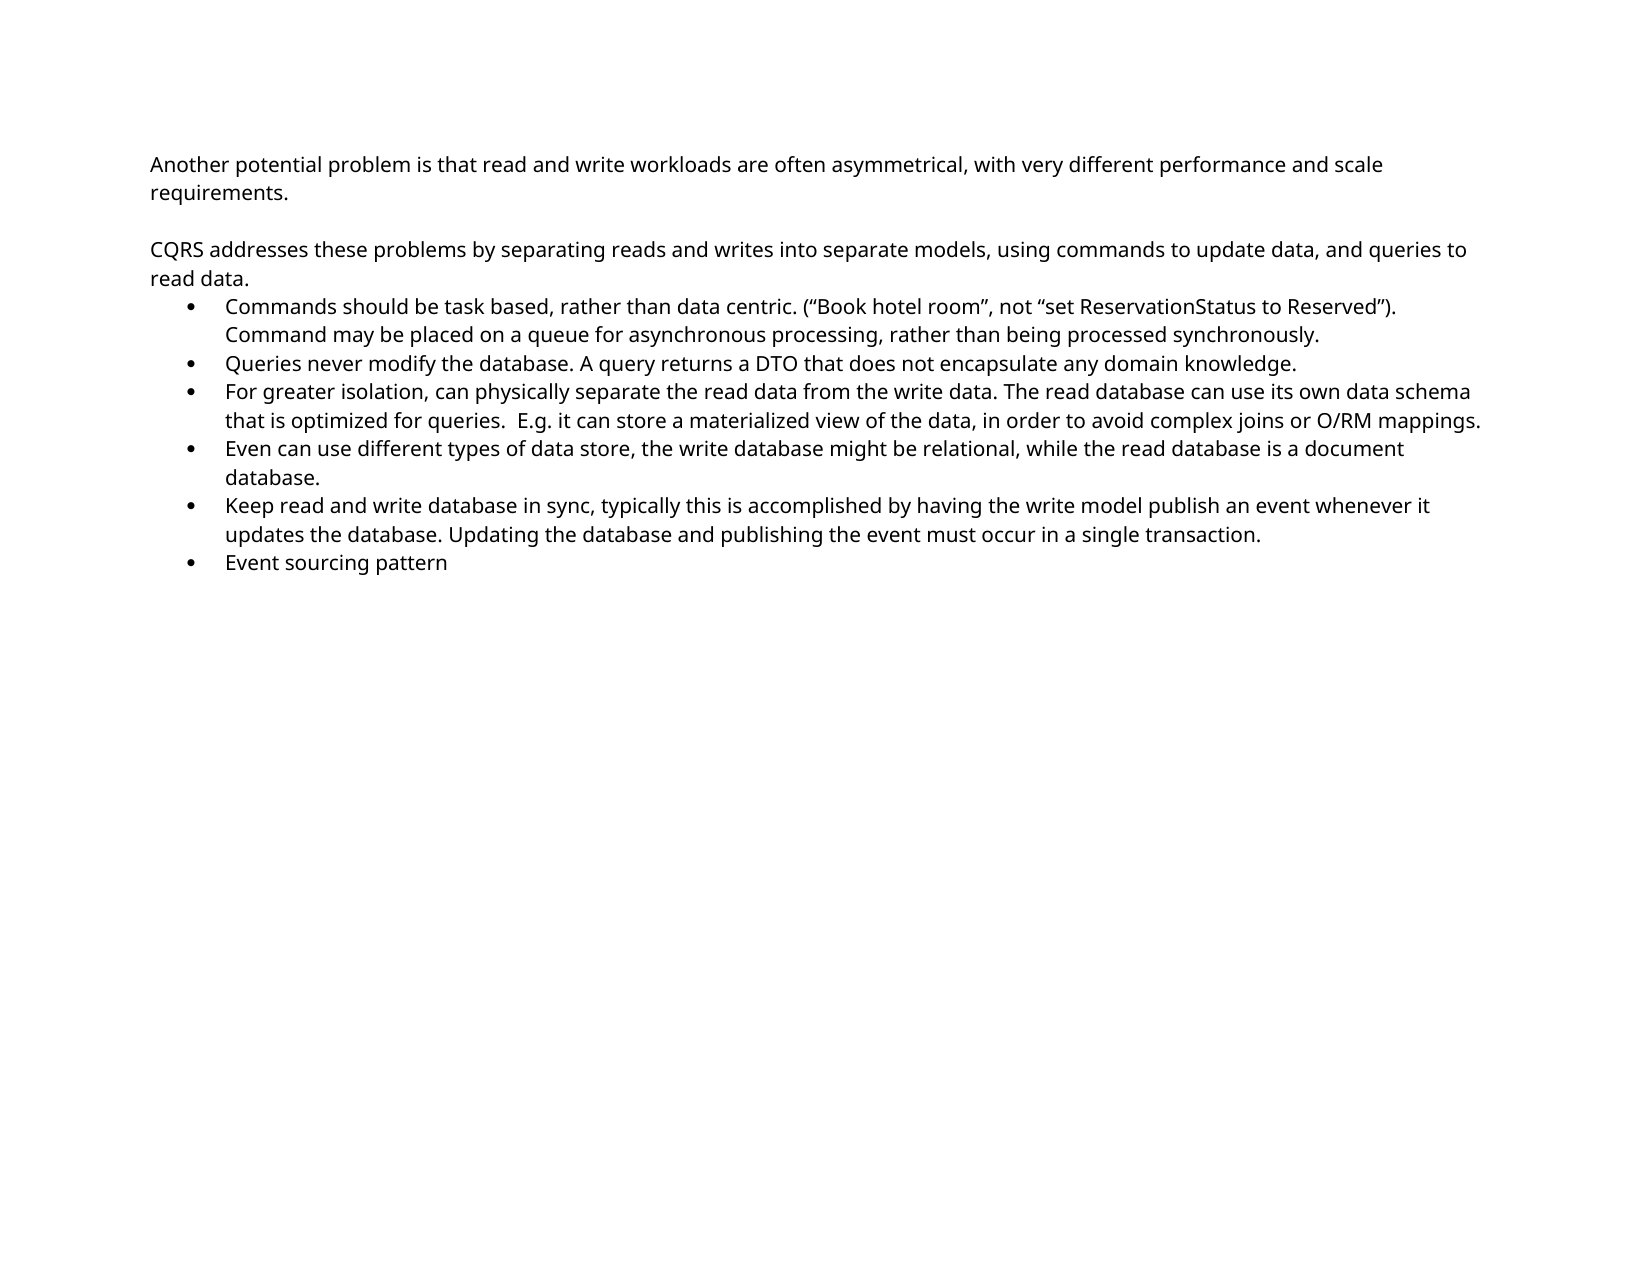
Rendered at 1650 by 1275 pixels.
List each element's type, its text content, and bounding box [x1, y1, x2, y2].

list Keep read and write database in sync, typically this is accomplished by having the write model publish an event whenever it updates the database. Updating the database and publishing the event must occur in a single transaction. [187, 491, 1500, 548]
text Another potential problem is that read and write workloads are often asymmetrical, with very different performance and scale requirements. [150, 150, 1500, 207]
list Even can use different types of data store, the write database might be relational, while the read database is a document database. [187, 434, 1500, 491]
list Commands should be task based, rather than data centric. (“Book hotel room”, not “set ReservationStatus to Reserved”). Command may be placed on a queue for asynchronous processing, rather than being processed synchronously. [187, 292, 1500, 349]
text CQRS addresses these problems by separating reads and writes into separate models, using commands to update data, and queries to read data. [150, 235, 1500, 292]
list Queries never modify the database. A query returns a DTO that does not encapsulate any domain knowledge. [187, 349, 1500, 377]
list For greater isolation, can physically separate the read data from the write data. The read database can use its own data schema that is optimized for queries. E.g. it can store a materialized view of the data, in order to avoid complex joins or O/RM mappings. [187, 377, 1500, 434]
list Event sourcing pattern [187, 548, 1500, 577]
